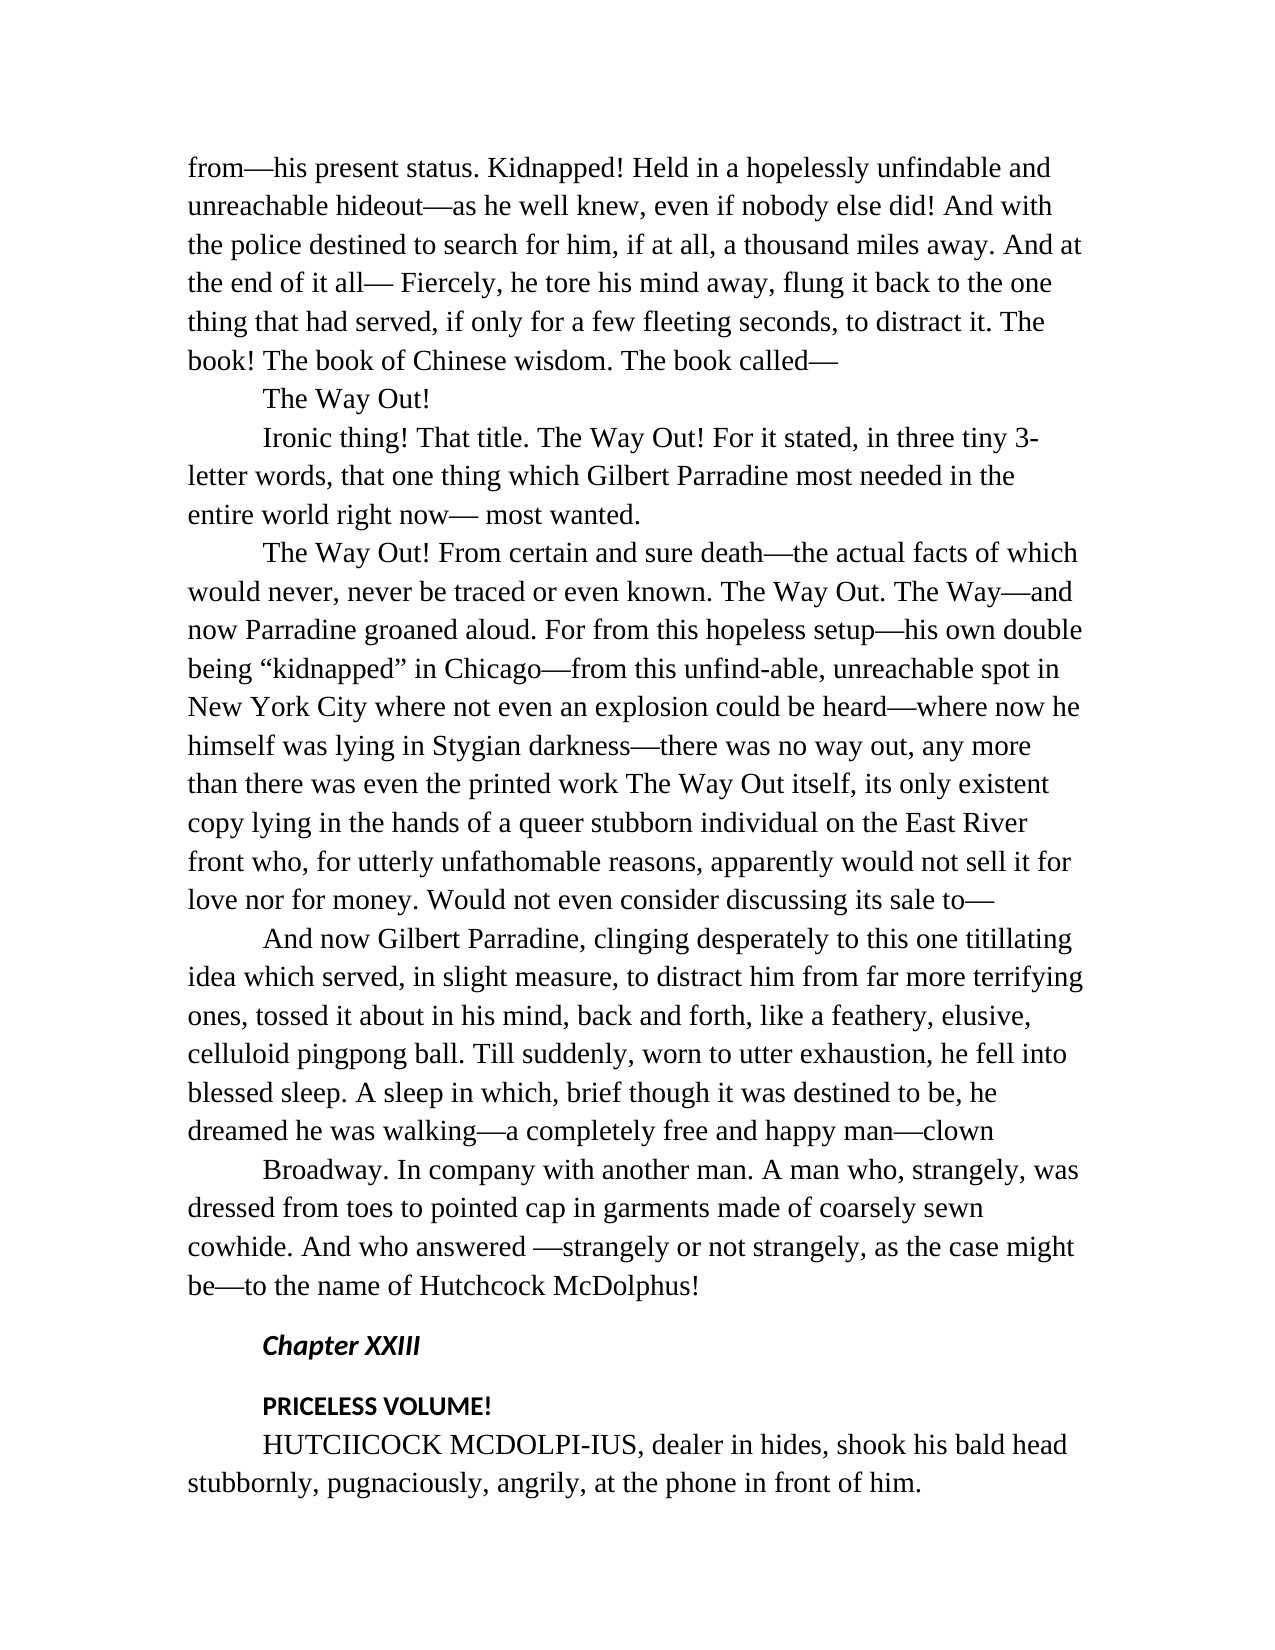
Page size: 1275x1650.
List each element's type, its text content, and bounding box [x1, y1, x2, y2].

text Ironic thing! That title. The Way Out! For it stated, in three tiny 3-letter words, that one thing which Gilbert Parradine most needed in the entire world right now— most wanted. [187, 420, 1087, 530]
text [187, 150, 1087, 376]
subtitle PRICELESS VOLUME! [187, 1389, 1087, 1422]
text And now Gilbert Parradine, clinging desperately to this one titillating idea which served, in slight measure, to distract him from far more terrifying ones, tossed it about in his mind, back and forth, like a feathery, elusive, celluloid pingpong ball. Till suddenly, worn to utter exhaustion, he fell into blessed sleep. A sleep in which, brief though it was destined to be, he dreamed he was walking—a completely free and happy man—clown [187, 921, 1087, 1147]
text The Way Out! [187, 381, 1087, 415]
text The Way Out! From certain and sure death—the actual facts of which would never, never be traced or even known. The Way Out. The Way—and now Parradine groaned aloud. For from this hopeless setup—his own double being “kidnapped” in Chicago—from this unfind-able, unreachable spot in New York City where not even an explosion could be heard—where now he himself was lying in Stygian darkness—there was no way out, any more than there was even the printed work The Way Out itself, its only existent copy lying in the hands of a queer stubborn individual on the East River front who, for utterly unfathomable reasons, apparently would not sell it for love nor for money. Would not even consider discussing its sale to— [187, 535, 1087, 916]
subtitle Chapter XXIII [187, 1327, 1087, 1363]
text Broadway. In company with another man. A man who, strangely, was dressed from toes to pointed cap in garments made of coarsely sewn cowhide. And who answered —strangely or not strangely, as the case might be—to the name of Hutchcock McDolphus! [187, 1152, 1087, 1301]
text HUTCIICOCK MCDOLPI-IUS, dealer in hides, shook his bald head stubbornly, pugnaciously, angrily, at the phone in front of him. [187, 1427, 1087, 1499]
